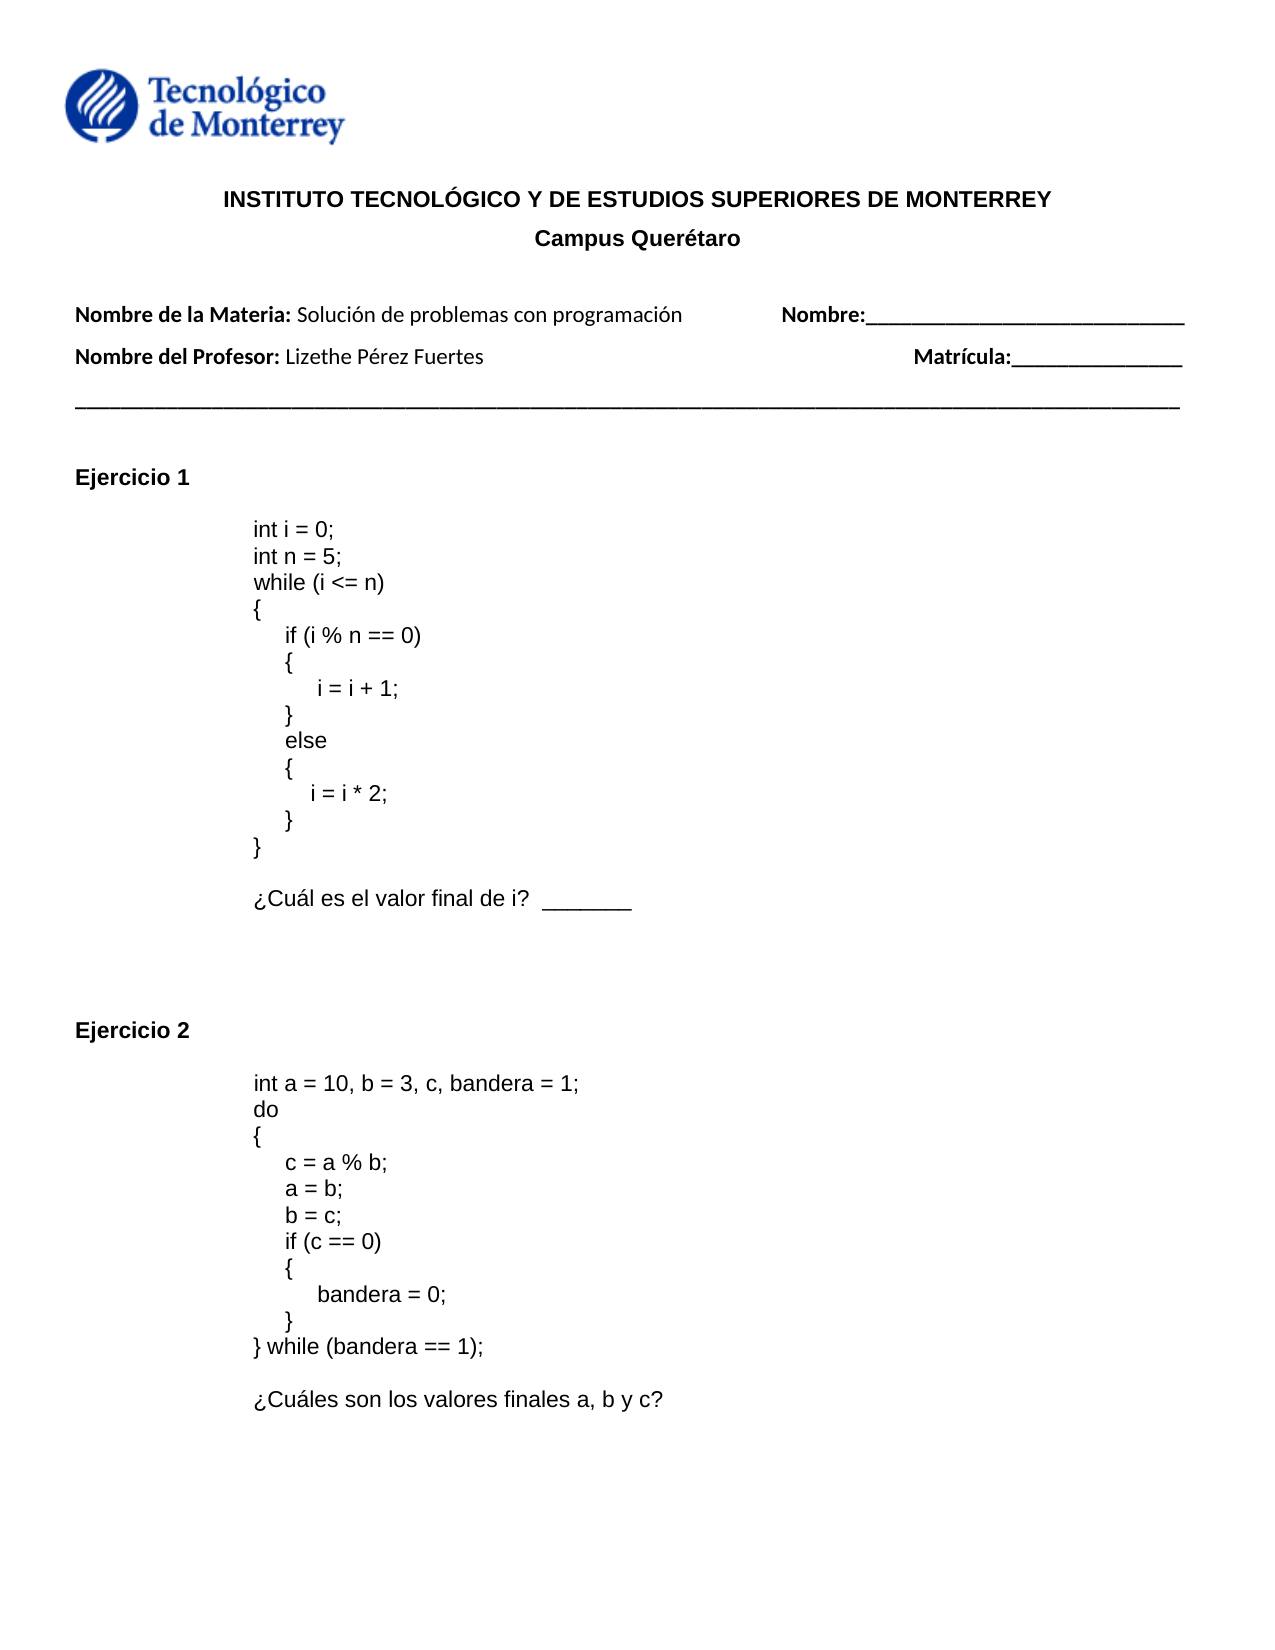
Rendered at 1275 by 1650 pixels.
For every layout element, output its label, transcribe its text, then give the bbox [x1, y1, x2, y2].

text } [75, 833, 1200, 859]
text int i = 0; [75, 516, 1200, 543]
subtitle Campus Querétaro [75, 225, 1200, 251]
text b = c; [75, 1202, 1200, 1228]
text INSTITUTO TECNOLÓGICO Y DE ESTUDIOS SUPERIORES DE MONTERREY [75, 186, 1200, 212]
text bandera = 0; [75, 1281, 1200, 1307]
text if (c == 0) [75, 1228, 1200, 1254]
text } [75, 1307, 1200, 1333]
text _________________________________________________________________________________________________ [75, 384, 1200, 412]
text Nombre de la Materia: Solución de problemas con programación Nombre:____________________________ [75, 300, 1200, 328]
text while (i <= n) [75, 569, 1200, 595]
text Ejercicio 2 [75, 1017, 1200, 1043]
text ¿Cuál es el valor final de i? _______ [75, 885, 1200, 912]
text do [75, 1096, 1200, 1122]
text c = a % b; [75, 1149, 1200, 1175]
text Ejercicio 1 [75, 464, 1200, 490]
text } [75, 806, 1200, 833]
text { [75, 595, 1200, 622]
picture [30, 32, 381, 178]
text int a = 10, b = 3, c, bandera = 1; [75, 1070, 1200, 1096]
text ¿Cuáles son los valores finales a, b y c? [75, 1386, 1200, 1412]
text Nombre del Profesor: Lizethe Pérez Fuertes Matrícula:_______________ [75, 342, 1200, 370]
text a = b; [75, 1175, 1200, 1202]
text int n = 5; [75, 543, 1200, 569]
text } while (bandera == 1); [75, 1333, 1200, 1360]
text i = i + 1; [75, 674, 1200, 701]
text { [75, 648, 1200, 674]
text } [75, 701, 1200, 727]
text i = i * 2; [75, 780, 1200, 806]
text { [75, 753, 1200, 780]
text { [75, 1254, 1200, 1281]
text if (i % n == 0) [75, 622, 1200, 648]
text else [75, 727, 1200, 753]
text { [75, 1122, 1200, 1149]
